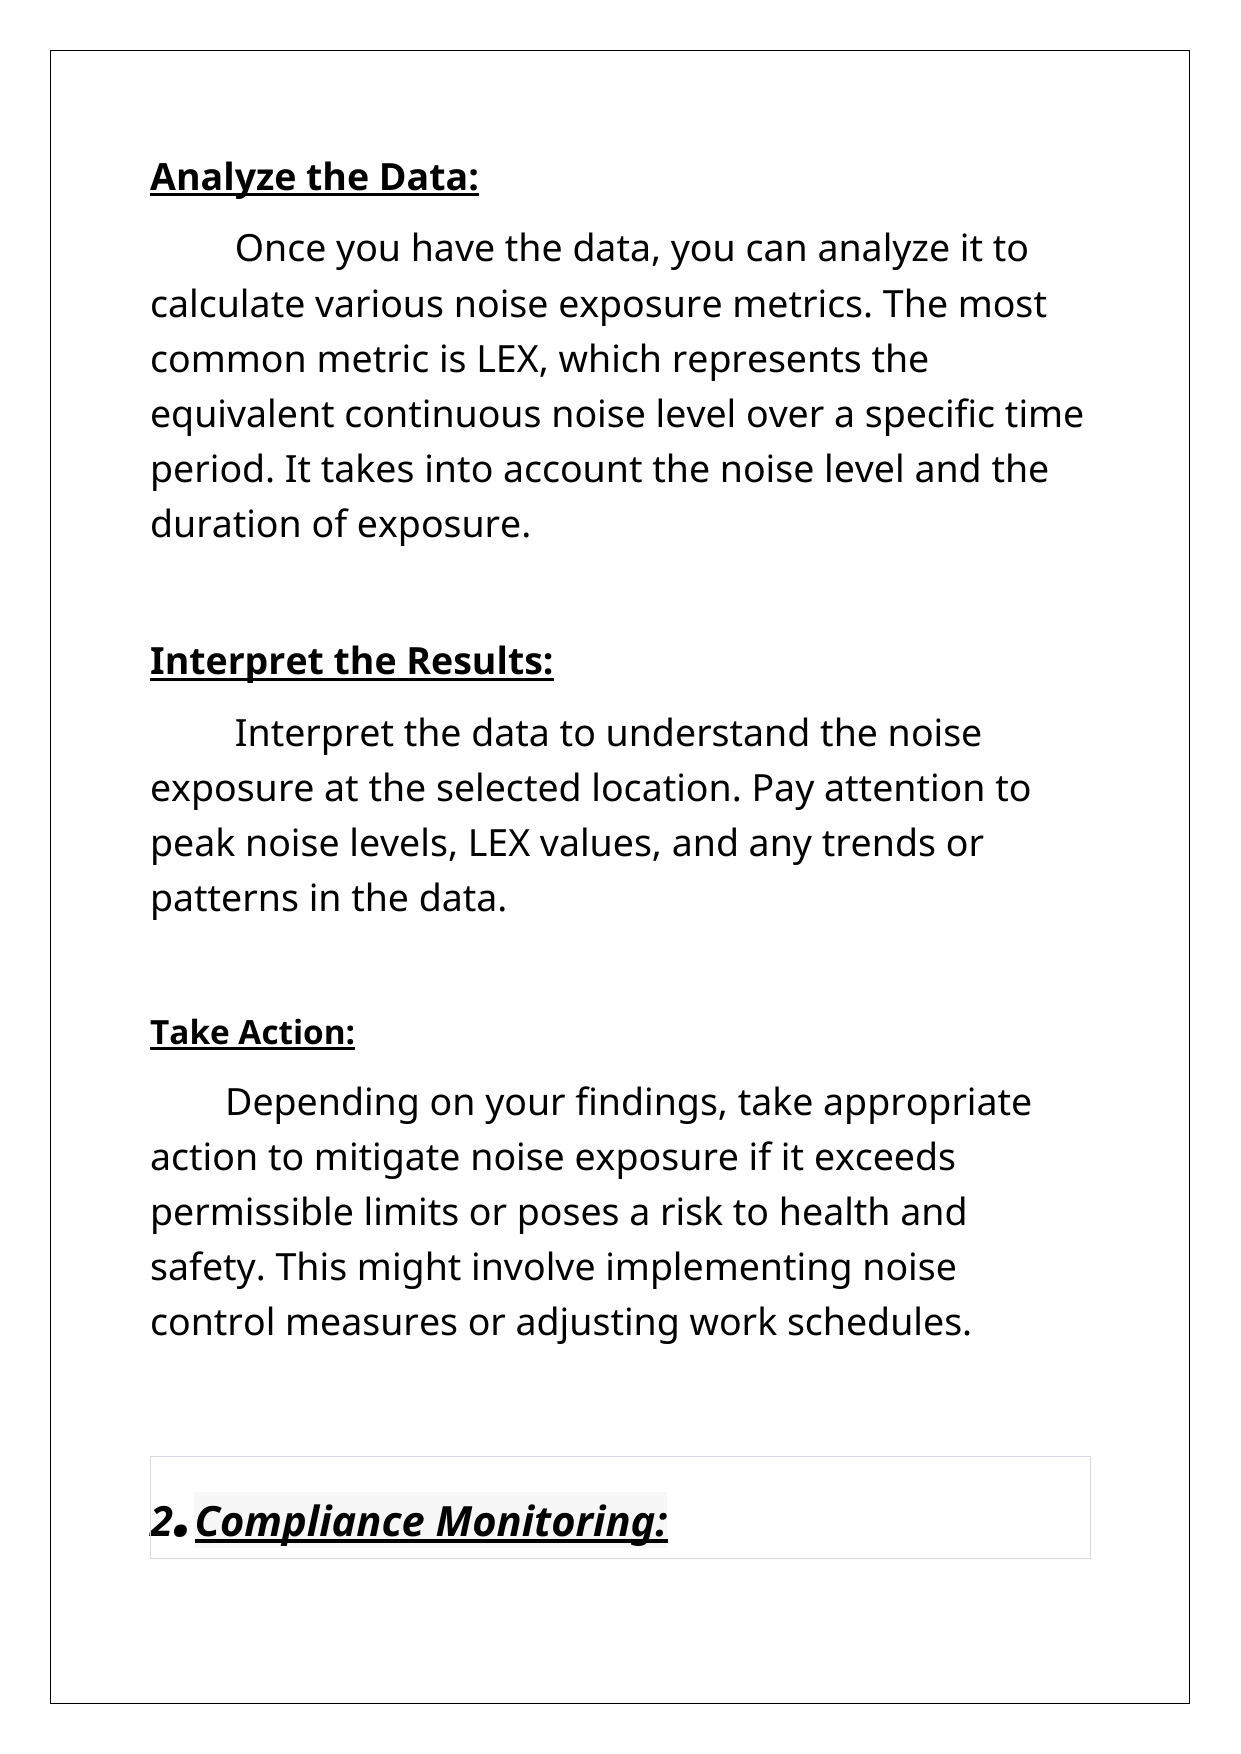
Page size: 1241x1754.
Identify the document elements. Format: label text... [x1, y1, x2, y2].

text Interpret the data to understand the noise exposure at the selected location. Pay attention to peak noise levels, LEX values, and any trends or patterns in the data. [150, 706, 1090, 923]
text Take Action: [150, 1009, 1090, 1054]
text Analyze the Data: [150, 150, 1090, 201]
text Depending on your findings, take appropriate action to mitigate noise exposure if it exceeds permissible limits or poses a risk to health and safety. This might involve implementing noise control measures or adjusting work schedules. [150, 1075, 1090, 1346]
text Interpret the Results: [150, 635, 1090, 686]
text Once you have the data, you can analyze it to calculate various noise exposure metrics. The most common metric is LEX, which represents the equivalent continuous noise level over a specific time period. It takes into account the noise level and the duration of exposure. [150, 222, 1090, 548]
text 2.Compliance Monitoring: [151, 1457, 1090, 1558]
